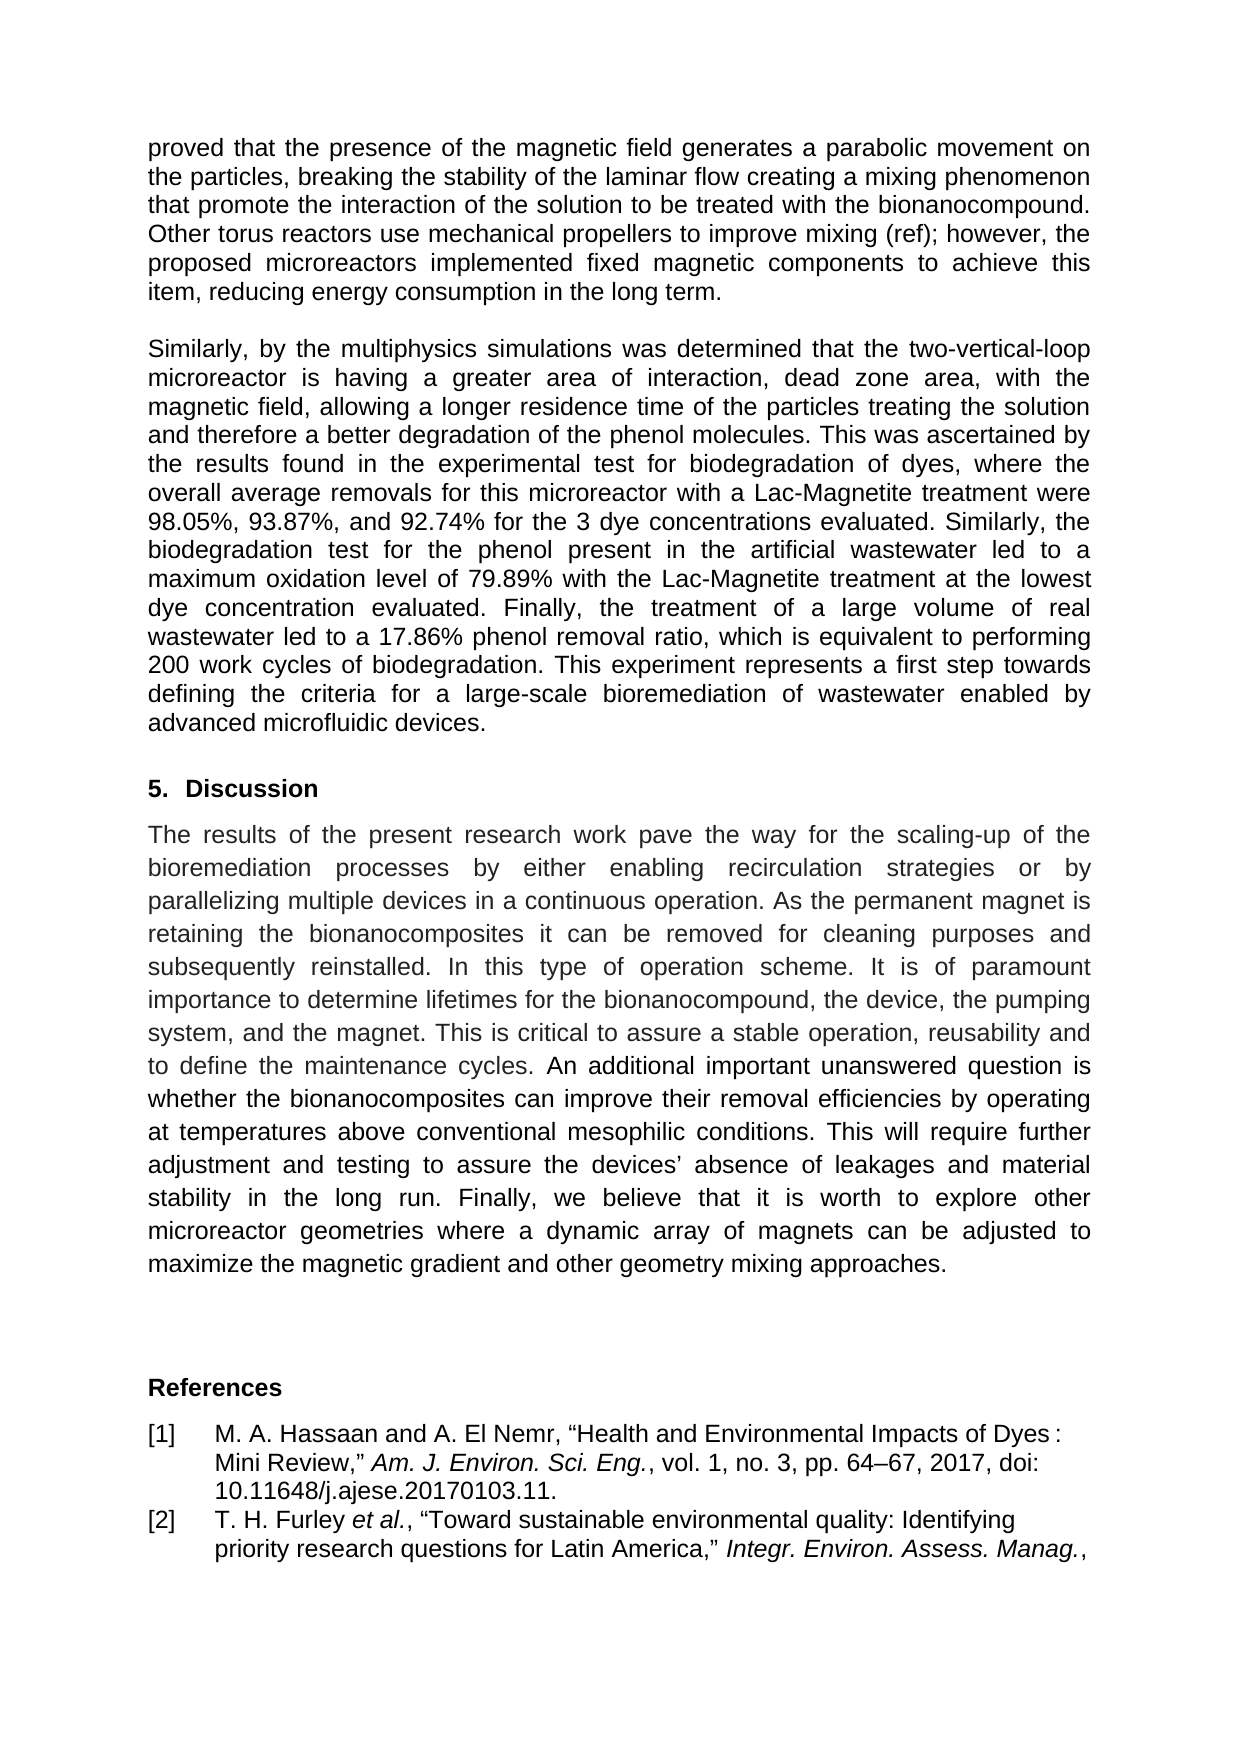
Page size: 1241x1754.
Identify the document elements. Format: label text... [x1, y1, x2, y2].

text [148, 133, 1092, 305]
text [148, 1505, 1092, 1563]
text Similarly, by the multiphysics simulations was determined that the two-vertical-loop microreactor is having a greater area of interaction, dead zone area, with the magnetic field, allowing a longer residence time of the particles treating the solution and therefore a better degradation of the phenol molecules. This was ascertained by the results found in the experimental test for biodegradation of dyes, where the overall average removals for this microreactor with a Lac-Magnetite treatment were 98.05%, 93.87%, and 92.74% for the 3 dye concentrations evaluated. Similarly, the biodegradation test for the phenol present in the artificial wastewater led to a maximum oxidation level of 79.89% with the Lac-Magnetite treatment at the lowest dye concentration evaluated. Finally, the treatment of a large volume of real wastewater led to a 17.86% phenol removal ratio, which is equivalent to performing 200 work cycles of biodegradation. This experiment represents a first step towards defining the criteria for a large-scale bioremediation of wastewater enabled by advanced microfluidic devices. [148, 334, 1092, 737]
text The results of the present research work pave the way for the scaling-up of the bioremediation processes by either enabling recirculation strategies or by parallelizing multiple devices in a continuous operation. As the permanent magnet is retaining the bionanocomposites it can be removed for cleaning purposes and subsequently reinstalled. In this type of operation scheme. It is of paramount importance to determine lifetimes for the bionanocompound, the device, the pumping system, and the magnet. This is critical to assure a stable operation, reusability and to define the maintenance cycles. An additional important unanswered question is whether the bionanocomposites can improve their removal efficiencies by operating at temperatures above conventional mesophilic conditions. This will require further adjustment and testing to assure the devices’ absence of leakages and material stability in the long run. Finally, we believe that it is worth to explore other microreactor geometries where a dynamic array of magnets can be adjusted to maximize the magnetic gradient and other geometry mixing approaches. [148, 820, 1092, 1278]
subtitle References [148, 1373, 1092, 1402]
subtitle Discussion [148, 774, 1092, 803]
text [1] M. A. Hassaan and A. El Nemr, “Health and Environmental Impacts of Dyes : Mini Review,” Am. J. Environ. Sci. Eng., vol. 1, no. 3, pp. 64–67, 2017, doi: 10.11648/j.ajese.20170103.11. [148, 1419, 1092, 1505]
